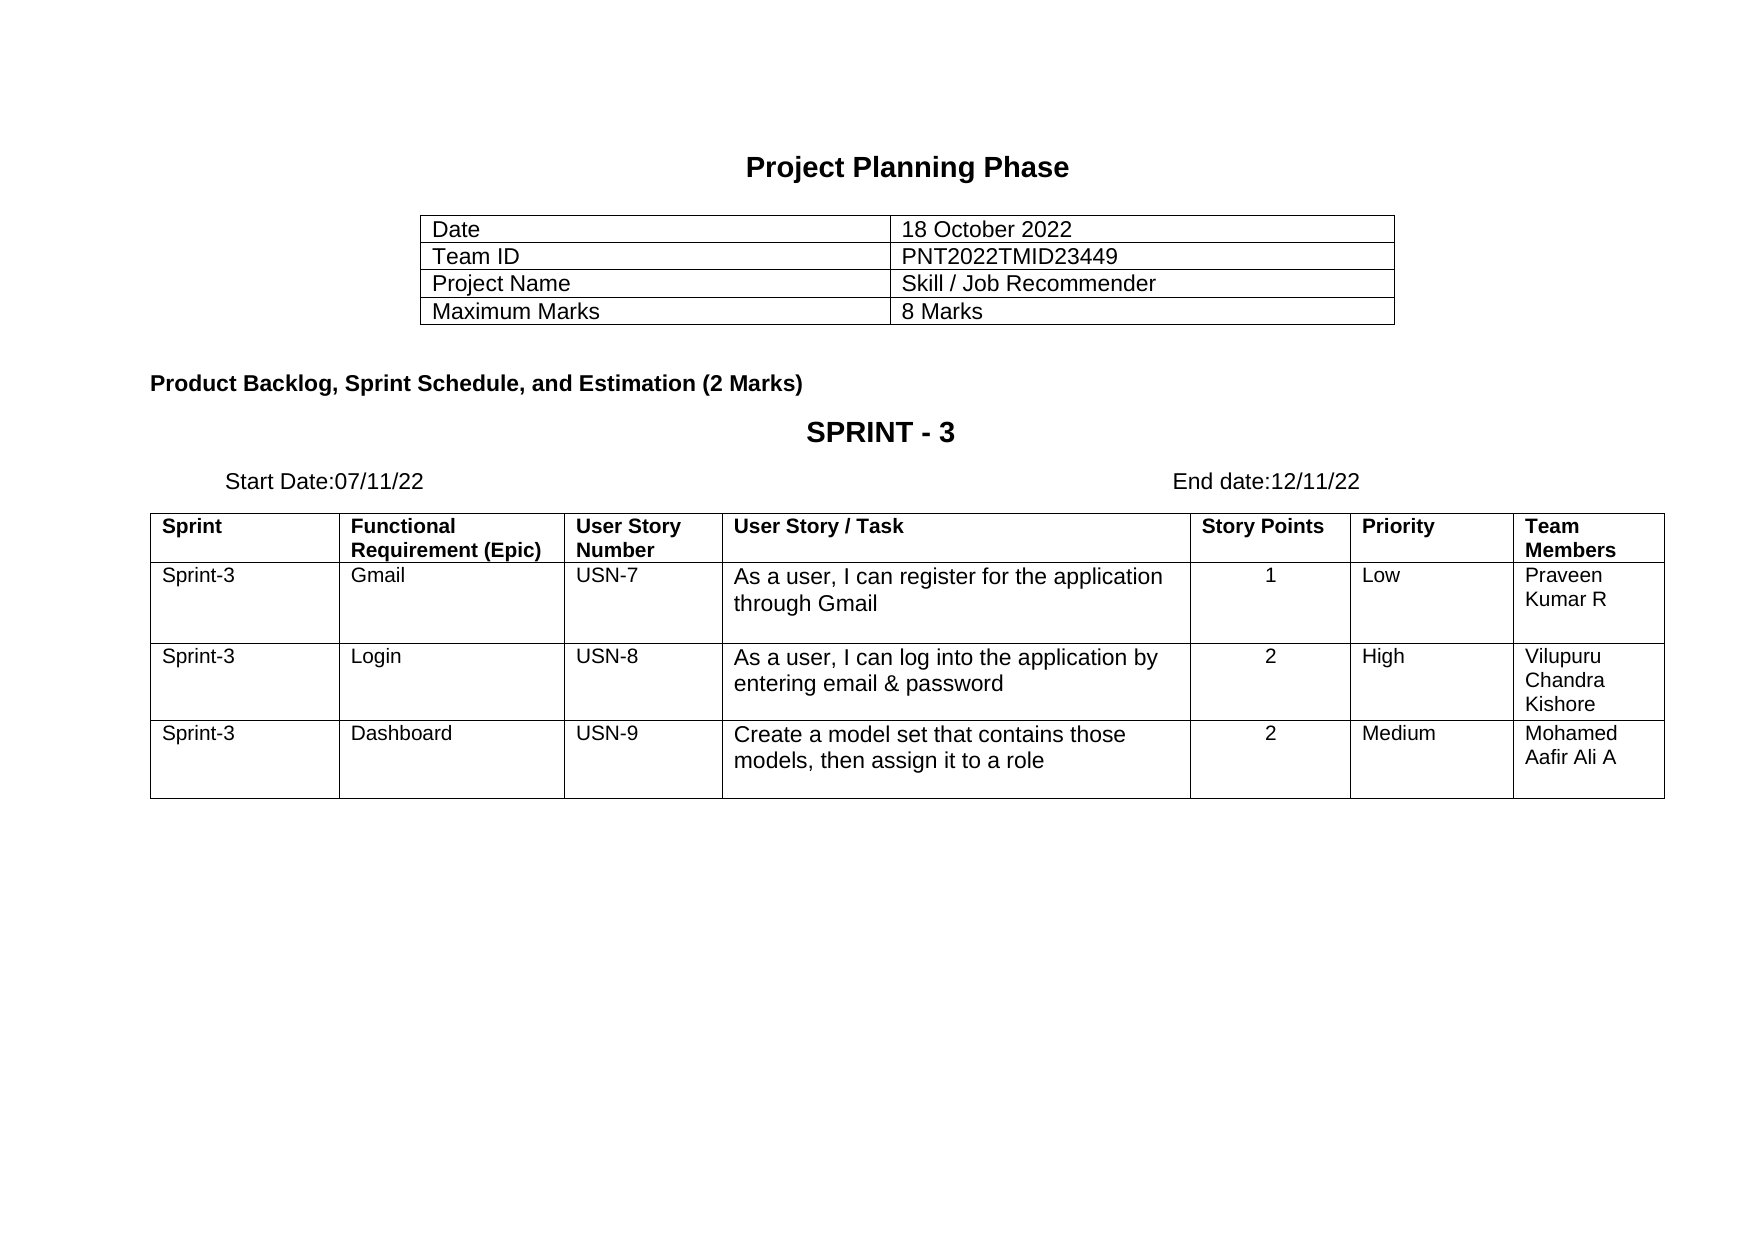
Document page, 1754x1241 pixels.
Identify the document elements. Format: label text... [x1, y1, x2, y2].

table_header User Story Number [565, 514, 722, 562]
table_cell Medium [1351, 721, 1513, 798]
table_cell USN-8 [565, 644, 722, 720]
table_cell Project Name [421, 270, 890, 297]
table_cell 2 [1191, 721, 1350, 798]
table_cell Skill / Job Recommender [891, 270, 1394, 297]
table_cell Low [1351, 563, 1513, 642]
table_cell As a user, I can register for the application through Gmail [723, 563, 1190, 642]
table_cell Login [340, 644, 564, 720]
text Start Date:07/11/22 End date:12/11/22 [150, 468, 1665, 494]
table_cell High [1351, 644, 1513, 720]
table_cell Sprint-3 [151, 721, 339, 798]
table_header Team Members [1514, 514, 1664, 562]
table_header Date [421, 216, 890, 242]
table_cell As a user, I can log into the application by entering email & password [723, 644, 1190, 720]
table_header Sprint [151, 514, 339, 562]
text Project Planning Phase [150, 150, 1665, 183]
table_cell Create a model set that contains those models, then assign it to a role [723, 721, 1190, 798]
table_cell USN-9 [565, 721, 722, 798]
table_cell Sprint-3 [151, 644, 339, 720]
table_cell Praveen Kumar R [1514, 563, 1664, 642]
table_header 18 October 2022 [891, 216, 1394, 242]
table_cell Sprint-3 [151, 563, 339, 642]
table_cell Maximum Marks [421, 298, 890, 324]
table_cell 2 [1191, 644, 1350, 720]
table_header Functional Requirement (Epic) [340, 514, 564, 562]
table_cell 1 [1191, 563, 1350, 642]
table_cell Team ID [421, 243, 890, 269]
table_cell PNT2022TMID23449 [891, 243, 1394, 269]
table_cell Vilupuru Chandra Kishore [1514, 644, 1664, 720]
table_cell Gmail [340, 563, 564, 642]
table_header User Story / Task [723, 514, 1190, 562]
table_cell USN-7 [565, 563, 722, 642]
table_header Story Points [1191, 514, 1350, 562]
text SPRINT - 3 [150, 415, 1665, 449]
table_cell Mohamed Aafir Ali A [1514, 721, 1664, 798]
text Product Backlog, Sprint Schedule, and Estimation (2 Marks) [150, 370, 1665, 397]
table_header Priority [1351, 514, 1513, 562]
table_cell Dashboard [340, 721, 564, 798]
table_cell 8 Marks [891, 298, 1394, 324]
